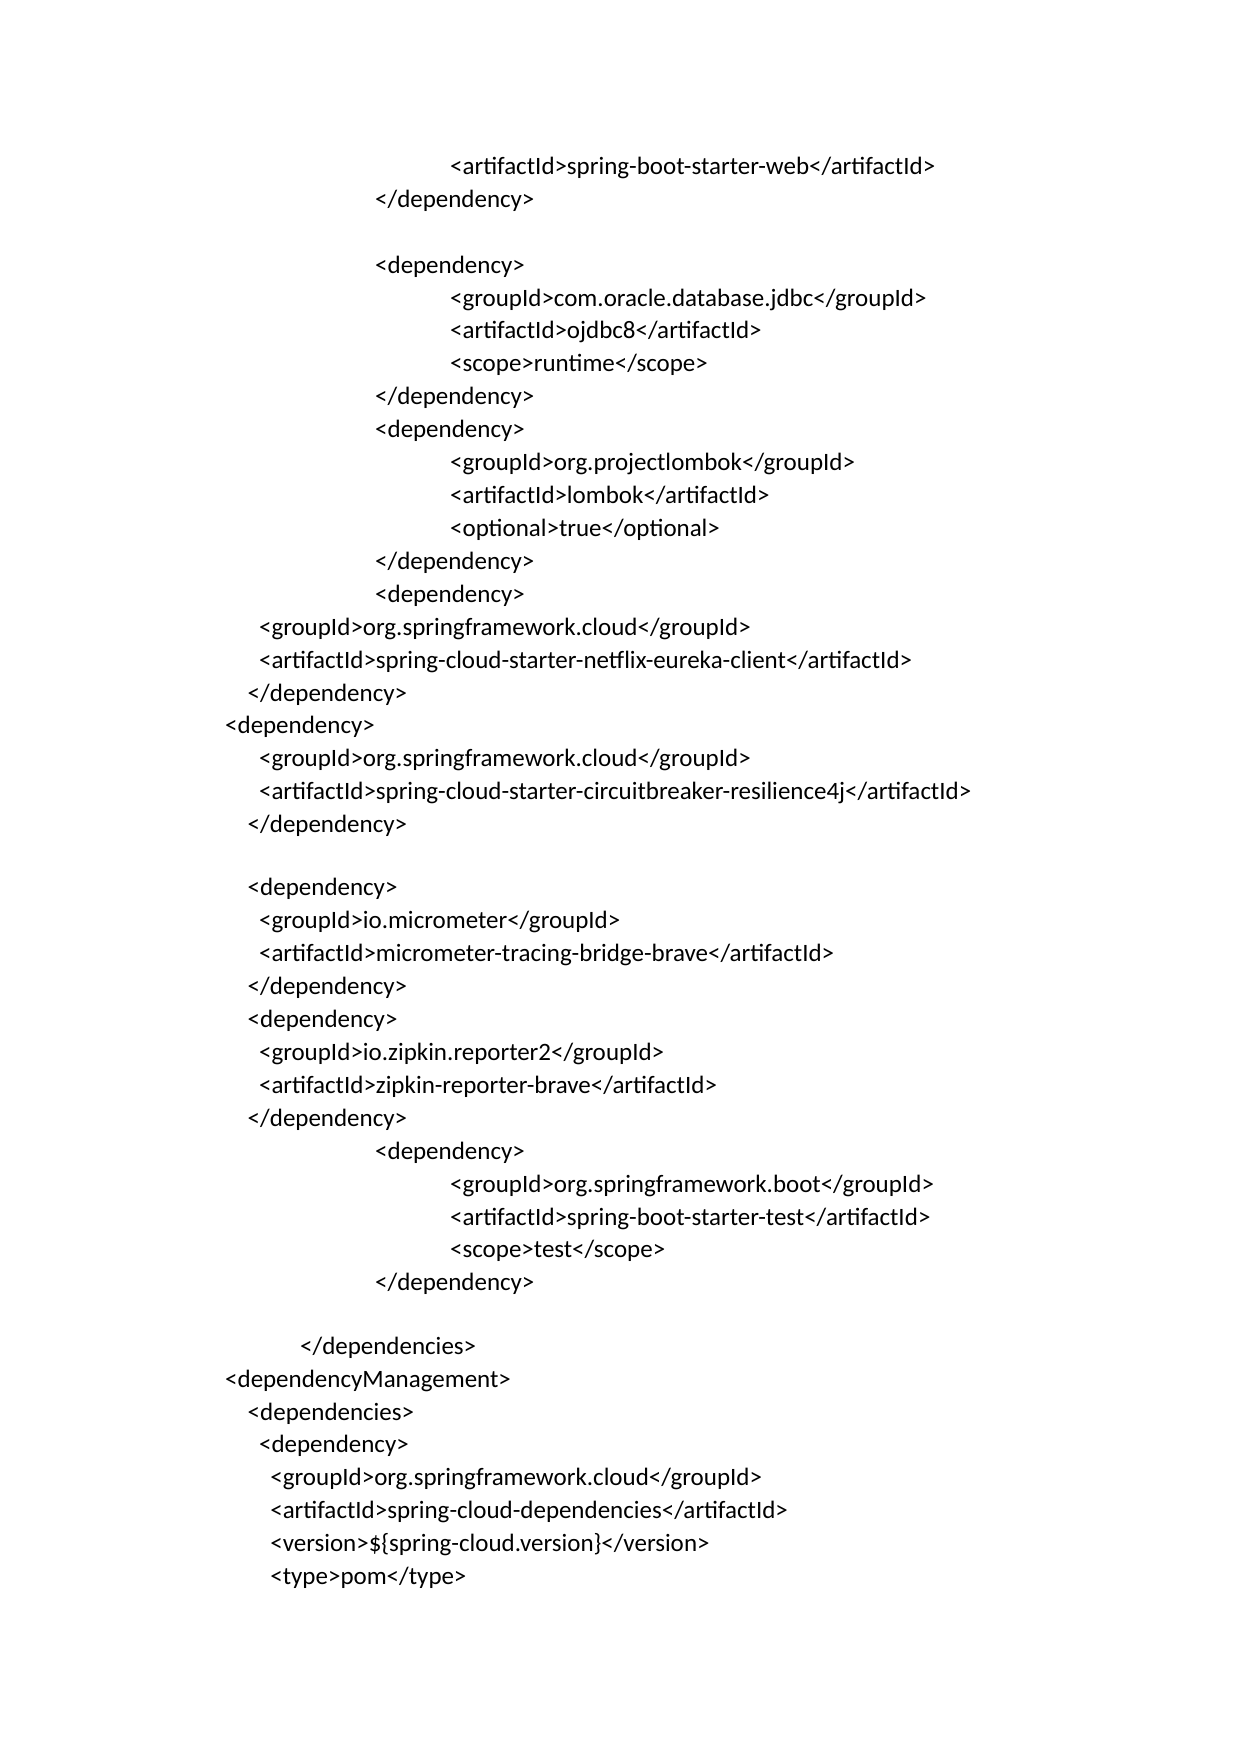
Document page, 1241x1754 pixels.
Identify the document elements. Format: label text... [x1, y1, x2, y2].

list <artifactId>micrometer-tracing-bridge-brave</artifactId> [225, 937, 1090, 968]
list <groupId>org.springframework.cloud</groupId> [225, 742, 1090, 773]
list <version>${spring-cloud.version}</version> [225, 1527, 1090, 1558]
list <artifactId>zipkin-reporter-brave</artifactId> [225, 1069, 1090, 1099]
list </dependency> [225, 808, 1090, 839]
list <artifactId>spring-cloud-starter-netflix-eureka-client</artifactId> [225, 644, 1090, 674]
list <artifactId>spring-boot-starter-test</artifactId> [225, 1201, 1090, 1231]
list <artifactId>spring-boot-starter-web</artifactId> [225, 150, 1090, 181]
list <groupId>org.springframework.boot</groupId> [225, 1168, 1090, 1198]
list <groupId>com.oracle.database.jdbc</groupId> [225, 282, 1090, 312]
list <artifactId>ojdbc8</artifactId> [225, 314, 1090, 345]
list <dependency> [225, 249, 1090, 279]
list <groupId>org.springframework.cloud</groupId> [225, 1461, 1090, 1492]
list </dependency> [225, 545, 1090, 576]
list </dependency> [225, 380, 1090, 411]
list <groupId>io.micrometer</groupId> [225, 904, 1090, 935]
list <type>pom</type> [225, 1560, 1090, 1591]
list <dependencyManagement> [225, 1363, 1090, 1393]
list <dependencies> [225, 1396, 1090, 1426]
list </dependency> [225, 677, 1090, 707]
list <dependency> [225, 871, 1090, 902]
list </dependency> [225, 1266, 1090, 1297]
list <artifactId>spring-cloud-dependencies</artifactId> [225, 1494, 1090, 1525]
list <dependency> [225, 413, 1090, 444]
list <dependency> [225, 1003, 1090, 1034]
list <scope>test</scope> [225, 1233, 1090, 1264]
list <groupId>org.springframework.cloud</groupId> [225, 611, 1090, 641]
list <artifactId>spring-cloud-starter-circuitbreaker-resilience4j</artifactId> [225, 775, 1090, 806]
list <optional>true</optional> [225, 512, 1090, 543]
list <groupId>io.zipkin.reporter2</groupId> [225, 1036, 1090, 1067]
list <dependency> [225, 578, 1090, 608]
list </dependency> [225, 183, 1090, 213]
list <dependency> [225, 1135, 1090, 1165]
list <scope>runtime</scope> [225, 347, 1090, 378]
list <dependency> [225, 1428, 1090, 1459]
list </dependencies> [225, 1330, 1090, 1360]
list </dependency> [225, 1102, 1090, 1132]
list <artifactId>lombok</artifactId> [225, 479, 1090, 510]
list <groupId>org.projectlombok</groupId> [225, 446, 1090, 477]
list </dependency> [225, 970, 1090, 1001]
list <dependency> [225, 709, 1090, 740]
